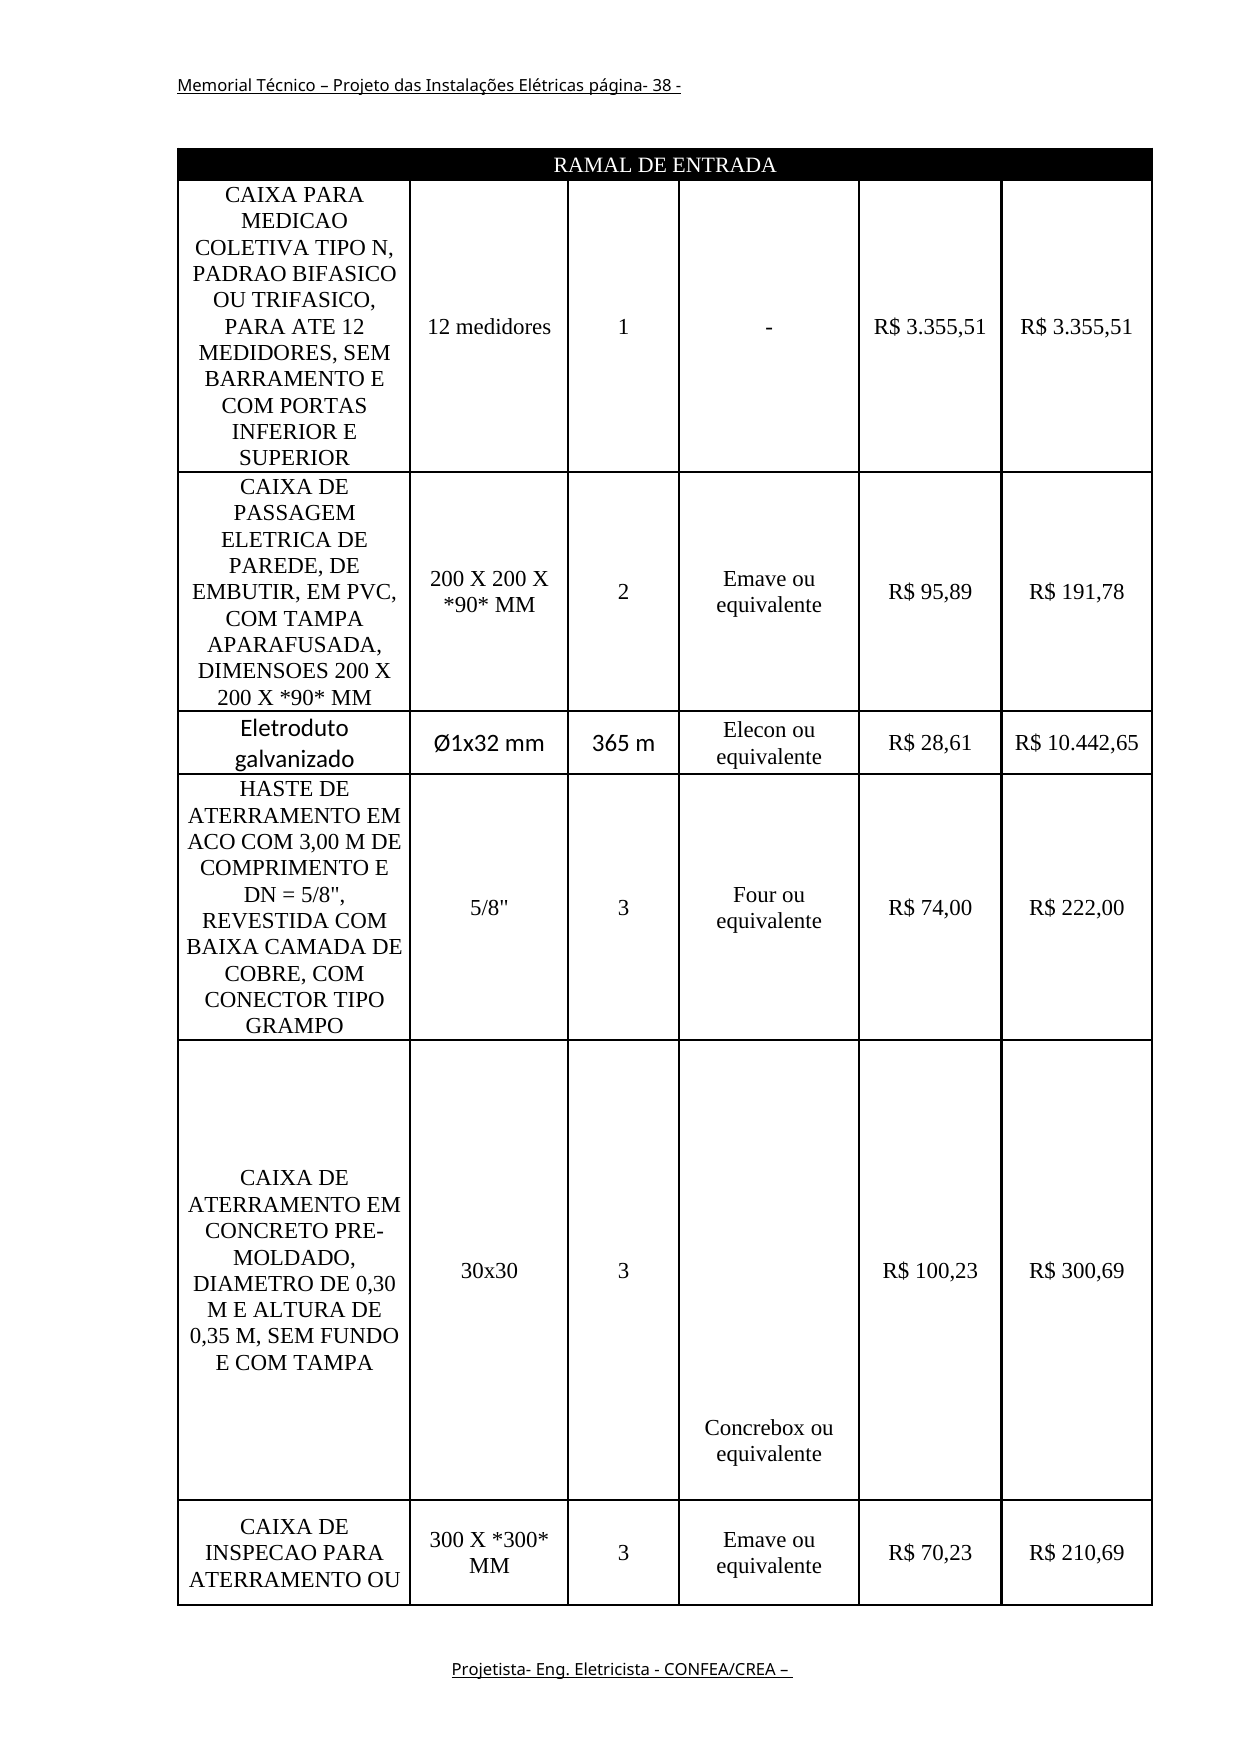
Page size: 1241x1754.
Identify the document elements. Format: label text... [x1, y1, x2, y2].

table_cell 1 [569, 181, 678, 471]
table_cell Ø1x32 mm [411, 712, 567, 773]
table_cell Four ou equivalente [680, 775, 858, 1039]
table_cell R$ 95,89 [860, 473, 1000, 710]
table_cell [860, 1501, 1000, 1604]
table_cell R$ 3.355,51 [860, 181, 1000, 471]
table_cell 365 m [569, 712, 678, 773]
table_cell HASTE DE ATERRAMENTO EM ACO COM 3,00 M DE COMPRIMENTO E DN = 5/8", REVESTIDA COM BAIXA CAMADA DE COBRE, COM CONECTOR TIPO GRAMPO [179, 775, 409, 1039]
table_cell Emave ou equivalente [680, 473, 858, 710]
table_cell CAIXA PARA MEDICAO COLETIVA TIPO N, PADRAO BIFASICO OU TRIFASICO, PARA ATE 12 MEDIDORES, SEM BARRAMENTO E COM PORTAS INFERIOR E SUPERIOR [179, 181, 409, 471]
table_cell [680, 1468, 858, 1499]
table_cell 300 X *300* MM [411, 1501, 567, 1604]
table_cell 2 [569, 473, 678, 710]
table_cell 3 [569, 775, 678, 1039]
table_cell 12 medidores [411, 181, 567, 471]
table_cell R$ 74,00 [860, 775, 1000, 1039]
table_cell R$ 3.355,51 [1003, 181, 1151, 471]
table_cell CAIXA DE ATERRAMENTO EM CONCRETO PRE-MOLDADO, DIAMETRO DE 0,30 M E ALTURA DE 0,35 M, SEM FUNDO E COM TAMPA [179, 1041, 409, 1499]
table_cell 3 [569, 1041, 678, 1499]
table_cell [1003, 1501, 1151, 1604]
table_cell Elecon ou equivalente [680, 712, 858, 773]
table_cell Eletroduto galvanizado [179, 712, 409, 773]
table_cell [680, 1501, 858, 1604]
table_cell R$ 222,00 [1003, 775, 1151, 1039]
table_cell - [680, 181, 858, 471]
table_cell R$ 100,23 [860, 1041, 1000, 1499]
table_cell R$ 10.442,65 [1003, 712, 1151, 773]
table_cell [680, 1041, 858, 1410]
table_cell RAMAL DE ENTRADA [179, 150, 1151, 179]
table_cell Concrebox ou equivalente [680, 1410, 858, 1468]
table_cell R$ 28,61 [860, 712, 1000, 773]
table_cell R$ 191,78 [1003, 473, 1151, 710]
table_cell R$ 300,69 [1003, 1041, 1151, 1499]
table_cell 3 [569, 1501, 678, 1604]
table_cell 200 X 200 X *90* MM [411, 473, 567, 710]
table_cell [179, 1501, 409, 1604]
table_cell 5/8" [411, 775, 567, 1039]
table_cell 30x30 [411, 1041, 567, 1499]
table_cell CAIXA DE PASSAGEM ELETRICA DE PAREDE, DE EMBUTIR, EM PVC, COM TAMPA APARAFUSADA, DIMENSOES 200 X 200 X *90* MM [179, 473, 409, 710]
